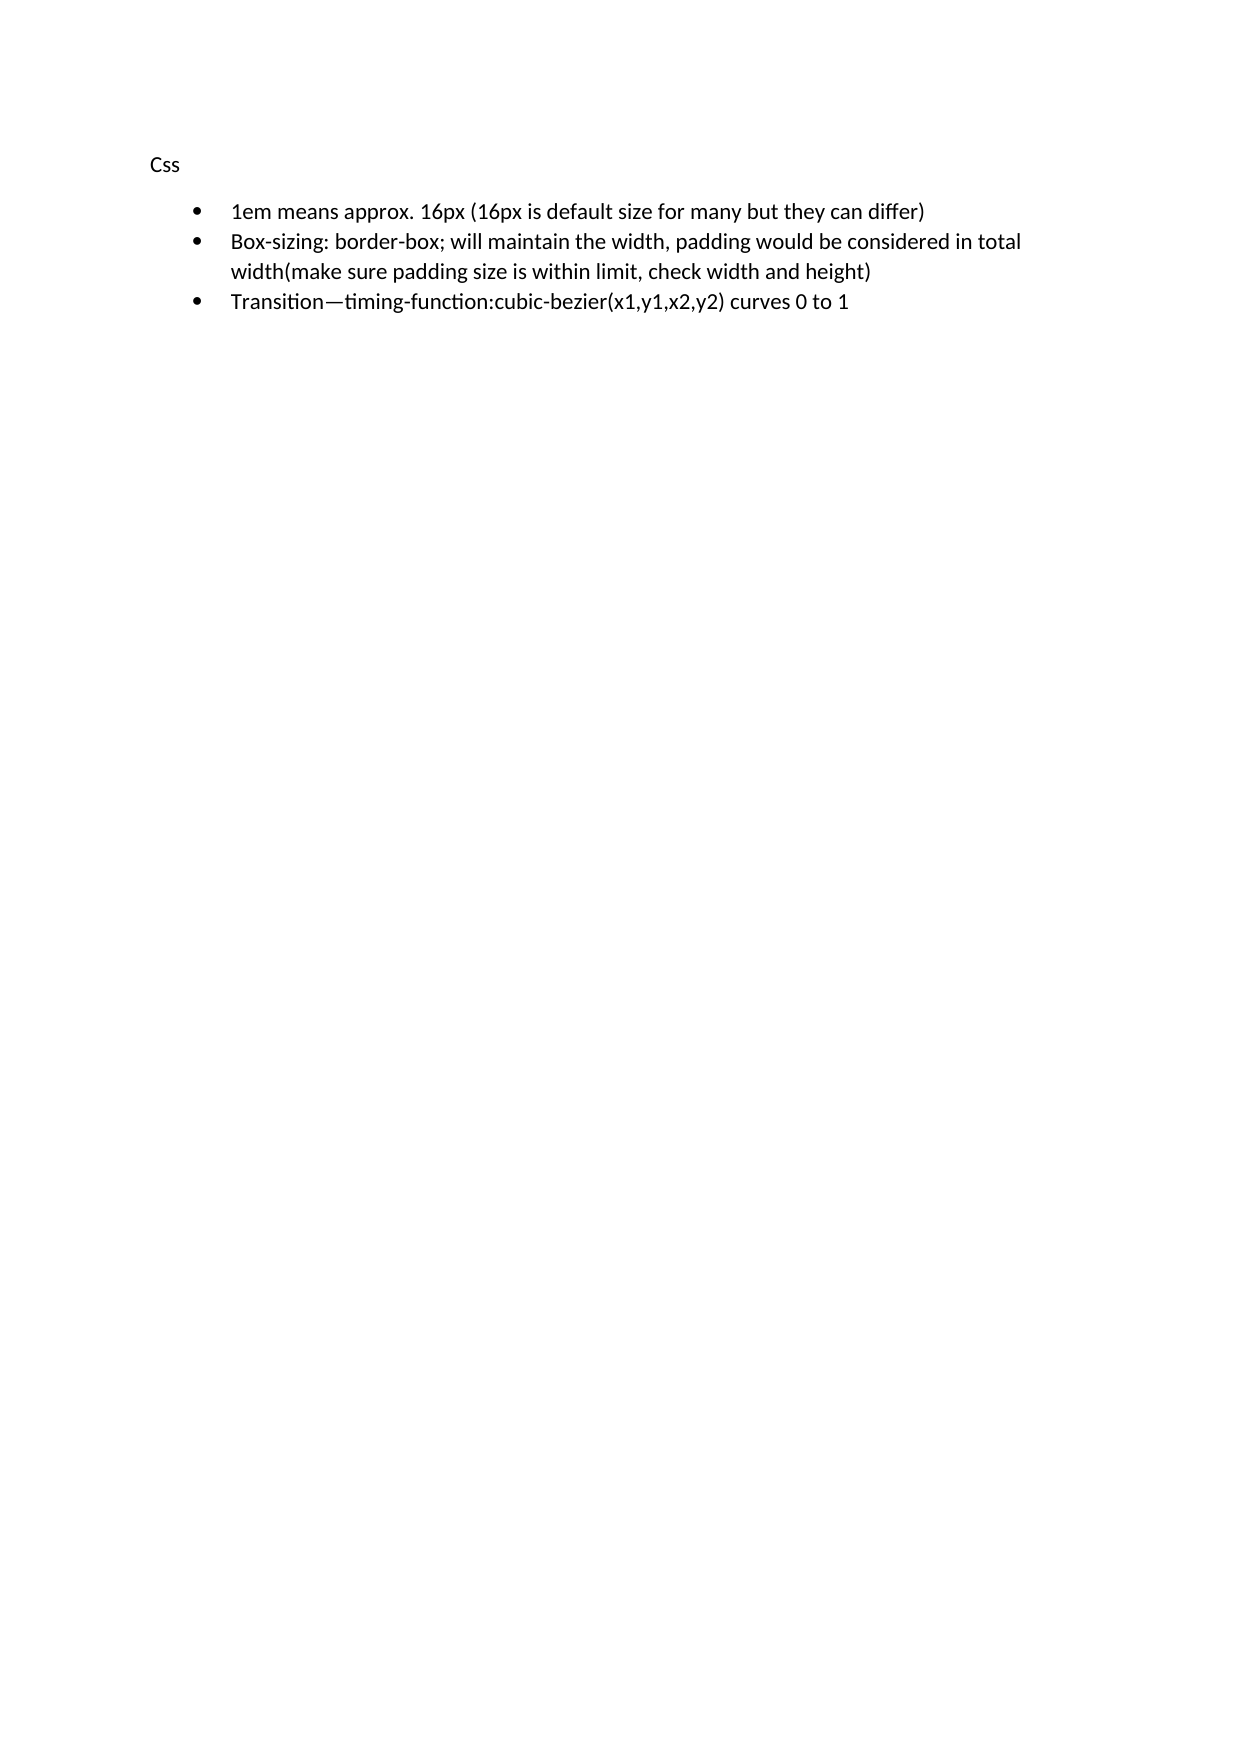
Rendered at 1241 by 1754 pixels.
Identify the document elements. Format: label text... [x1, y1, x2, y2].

list 1em means approx. 16px (16px is default size for many but they can differ) [193, 197, 1090, 225]
list Transition—timing-function:cubic-bezier(x1,y1,x2,y2) curves 0 to 1 [193, 287, 1090, 316]
text Css [150, 150, 1090, 178]
list Box-sizing: border-box; will maintain the width, padding would be considered in total width(make sure padding size is within limit, check width and height) [193, 227, 1090, 285]
